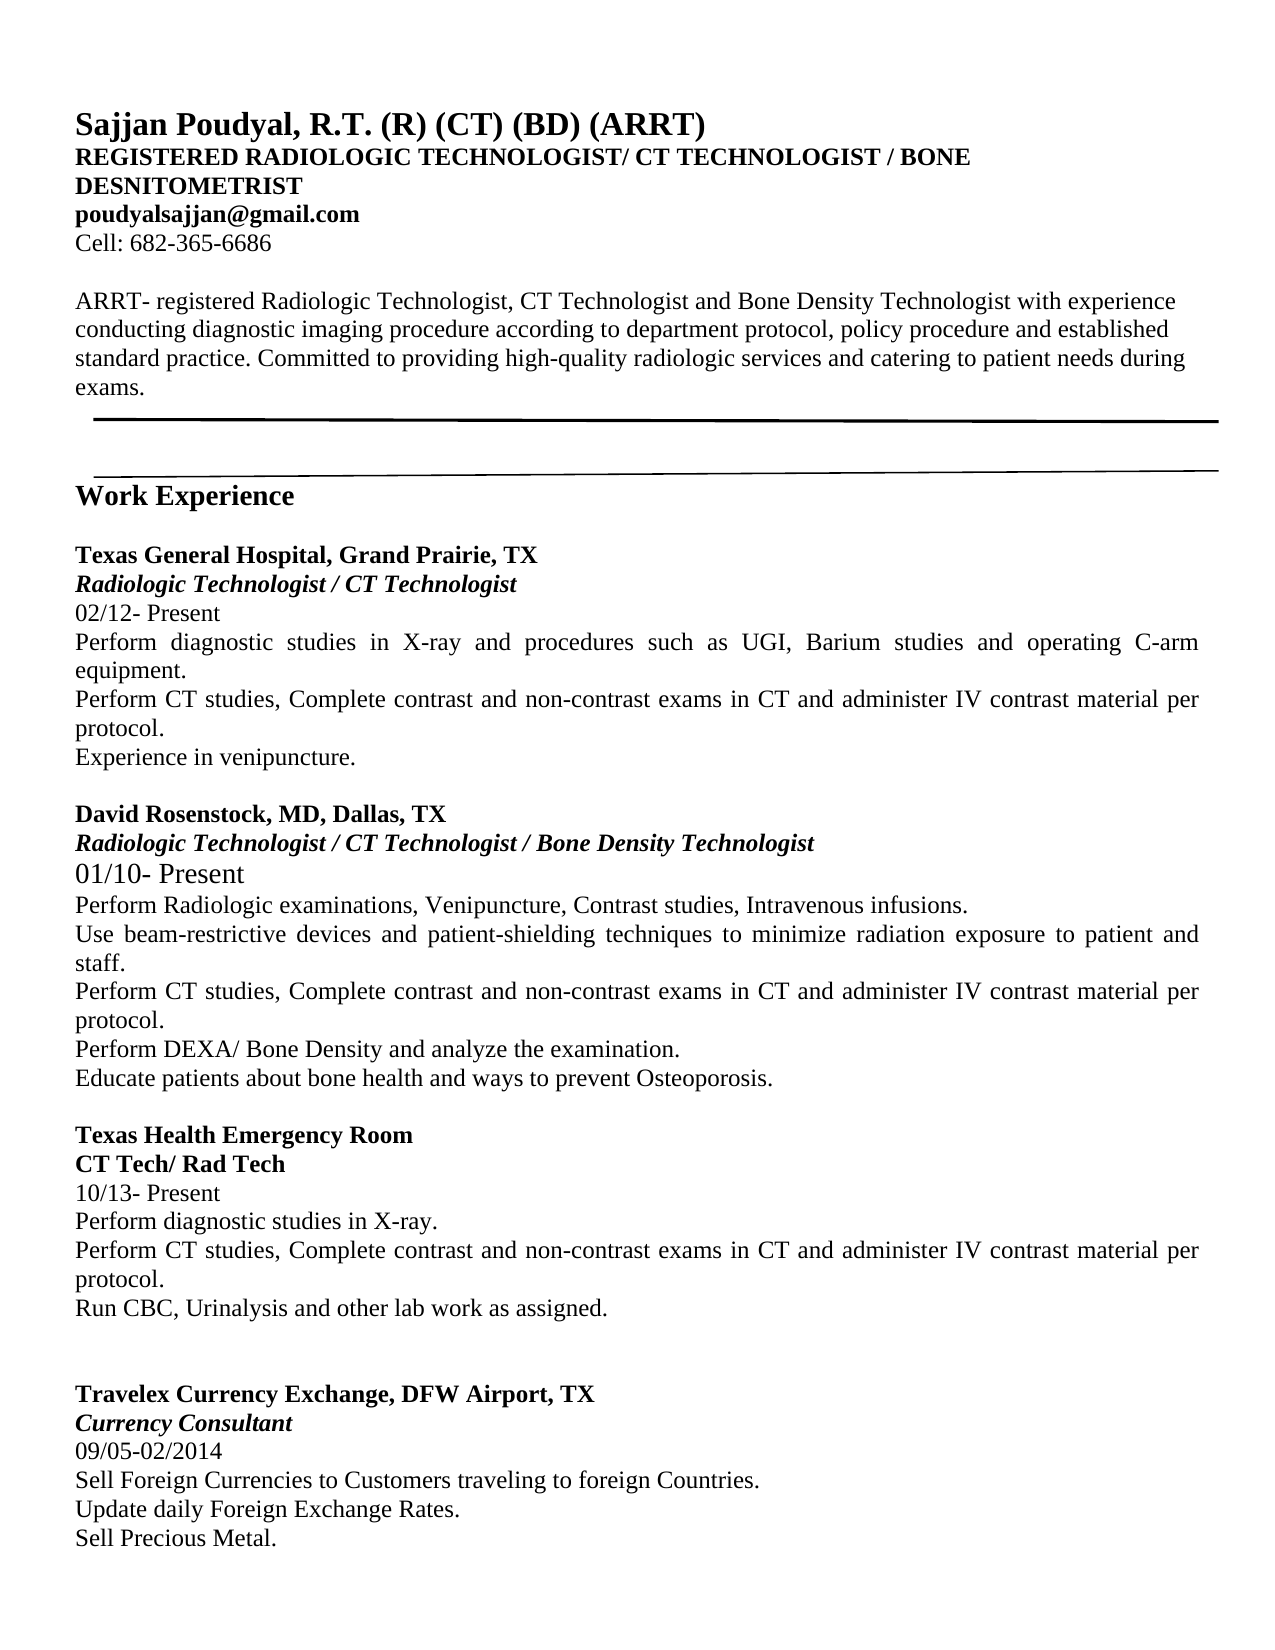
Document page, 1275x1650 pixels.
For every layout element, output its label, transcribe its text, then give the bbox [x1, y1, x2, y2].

text Perform DEXA/ Bone Density and analyze the examination. [75, 1034, 1200, 1063]
text David Rosenstock, MD, Dallas, TX [75, 799, 1200, 828]
text Travelex Currency Exchange, DFW Airport, TX [75, 1379, 1200, 1408]
text CT Tech/ Rad Tech [75, 1149, 1200, 1178]
text Currency Consultant [75, 1408, 1200, 1436]
text Radiologic Technologist / CT Technologist / Bone Density Technologist [75, 828, 1200, 857]
text Texas General Hospital, Grand Prairie, TX [75, 540, 1200, 569]
text ARRT- registered Radiologic Technologist, CT Technologist and Bone Density Technologist with experience conducting diagnostic imaging procedure according to department protocol, policy procedure and established standard practice. Committed to providing high-quality radiologic services and catering to patient needs during exams. [75, 286, 1200, 401]
text Sell Precious Metal. [75, 1523, 1200, 1551]
text Update daily Foreign Exchange Rates. [75, 1494, 1200, 1523]
text Educate patients about bone health and ways to prevent Osteoporosis. [75, 1063, 1200, 1091]
text Use beam-restrictive devices and patient-shielding techniques to minimize radiation exposure to patient and staff. [75, 919, 1200, 976]
text 02/12- Present [75, 598, 1200, 627]
text Perform CT studies, Complete contrast and non-contrast exams in CT and administer IV contrast material per protocol. [75, 684, 1200, 742]
text Sell Foreign Currencies to Customers traveling to foreign Countries. [75, 1465, 1200, 1494]
text Perform diagnostic studies in X-ray. [75, 1206, 1200, 1235]
text poudyalsajjan@gmail.com [75, 199, 1200, 228]
text Perform diagnostic studies in X-ray and procedures such as UGI, Barium studies and operating C-arm equipment. [75, 627, 1200, 684]
text REGISTERED RADIOLOGIC TECHNOLOGIST/ CT TECHNOLOGIST / BONE DESNITOMETRIST [75, 142, 1200, 199]
text 10/13- Present [75, 1178, 1200, 1206]
text Perform CT studies, Complete contrast and non-contrast exams in CT and administer IV contrast material per protocol. [75, 1235, 1200, 1293]
text Perform Radiologic examinations, Venipuncture, Contrast studies, Intravenous infusions. [75, 890, 1200, 919]
text Radiologic Technologist / CT Technologist [75, 569, 1200, 598]
text Sajjan Poudyal, R.T. (R) (CT) (BD) (ARRT) [75, 104, 1200, 142]
text Experience in venipuncture. [75, 742, 1200, 770]
text Run CBC, Urinalysis and other lab work as assigned. [75, 1293, 1200, 1321]
text 01/10- Present [75, 857, 1200, 890]
text Texas Health Emergency Room [75, 1120, 1200, 1149]
text 09/05-02/2014 [75, 1436, 1200, 1465]
text Perform CT studies, Complete contrast and non-contrast exams in CT and administer IV contrast material per protocol. [75, 976, 1200, 1034]
text Cell: 682-365-6686 [75, 228, 1200, 257]
text Work Experience [75, 448, 1200, 512]
